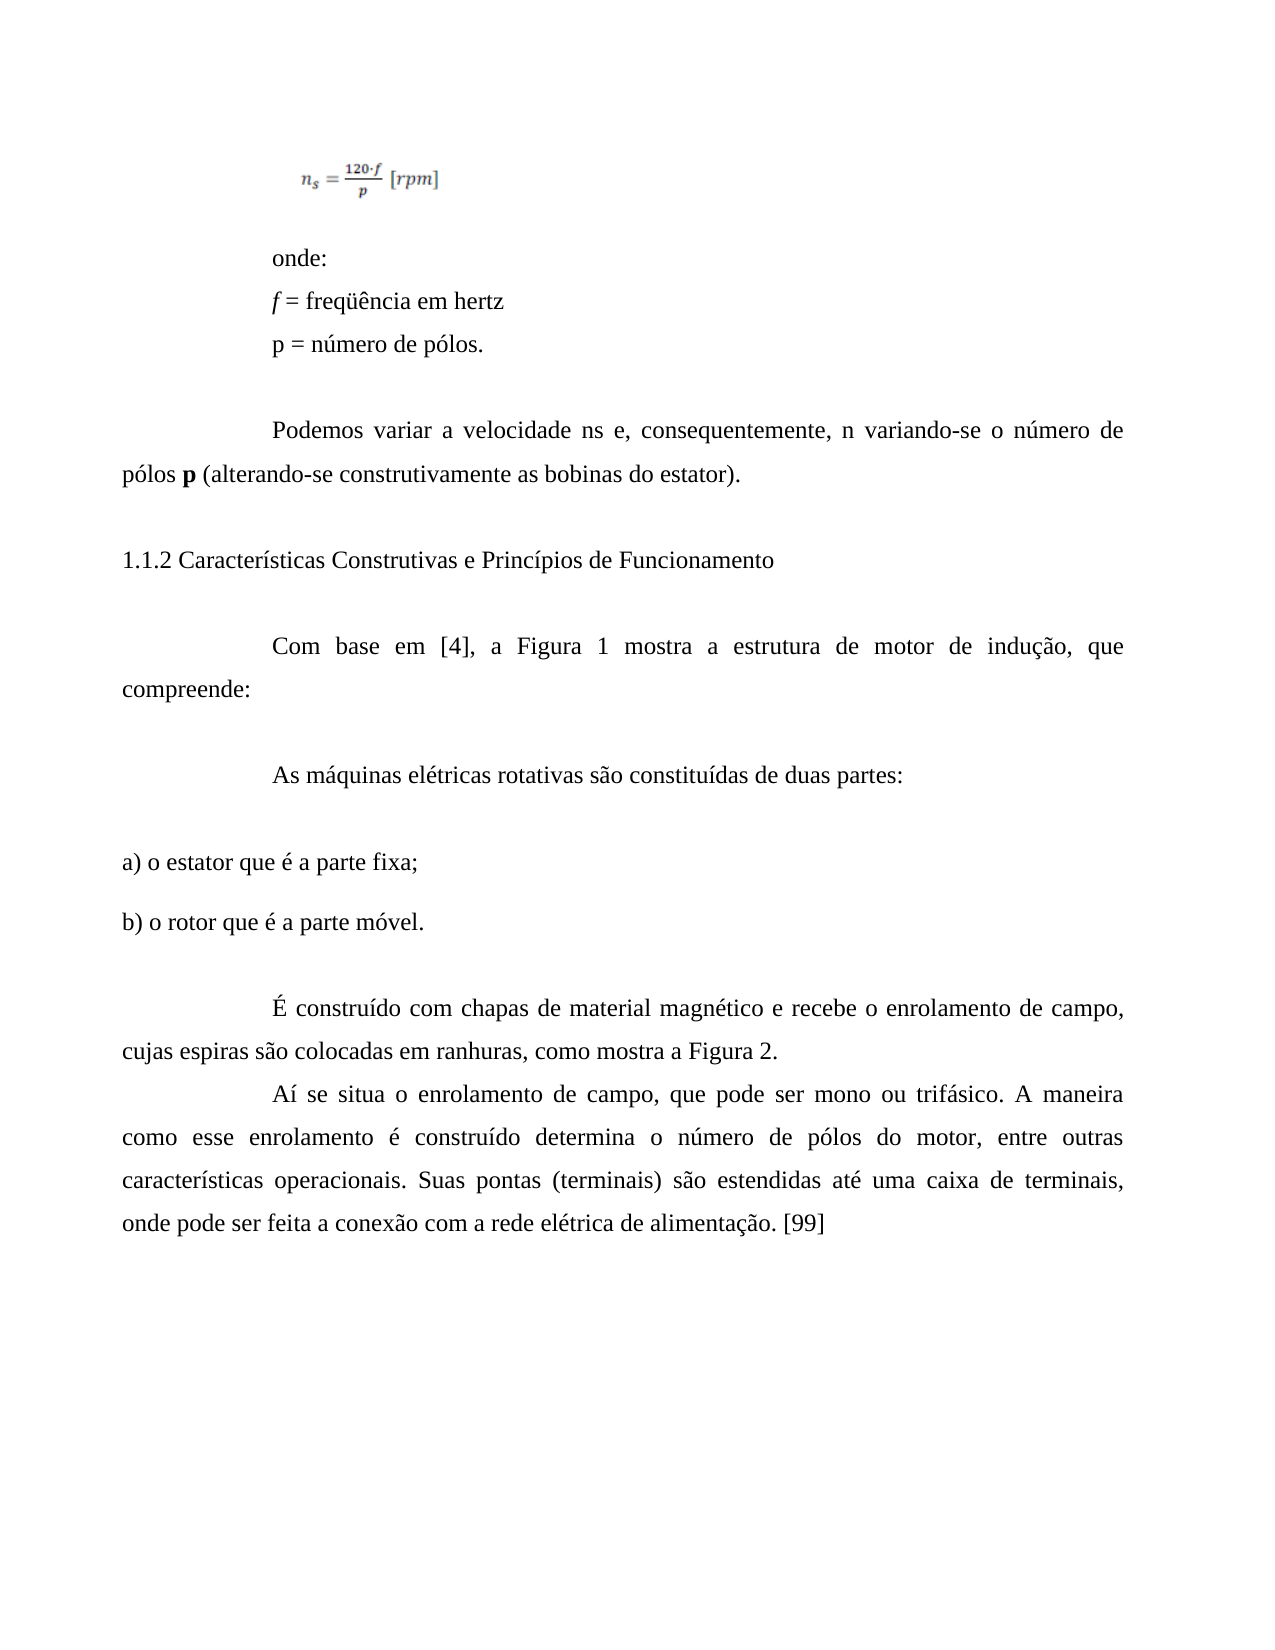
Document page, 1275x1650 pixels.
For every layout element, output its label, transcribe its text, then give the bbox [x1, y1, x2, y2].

text a) o estator que é a parte fixa; [122, 847, 1125, 876]
text Com base em [4], a Figura 1 mostra a estrutura de motor de indução, que compreende: [122, 631, 1125, 703]
text É construído com chapas de material magnético e recebe o enrolamento de campo, cujas espiras são colocadas em ranhuras, como mostra a Figura 2. [122, 993, 1125, 1065]
text b) o rotor que é a parte móvel. [122, 907, 1125, 935]
picture [271, 150, 464, 213]
text 1.1.2 Características Construtivas e Princípios de Funcionamento [122, 545, 1125, 574]
text onde: [122, 243, 1125, 272]
text f = freqüência em hertz [122, 286, 1125, 315]
text Podemos variar a velocidade ns e, consequentemente, n variando-se o número de pólos p (alterando-se construtivamente as bobinas do estator). [122, 416, 1125, 487]
text As máquinas elétricas rotativas são constituídas de duas partes: [122, 761, 1125, 789]
text Aí se situa o enrolamento de campo, que pode ser mono ou trifásico. A maneira como esse enrolamento é construído determina o número de pólos do motor, entre outras características operacionais. Suas pontas (terminais) são estendidas até uma caixa de terminais, onde pode ser feita a conexão com a rede elétrica de alimentação. [99] [122, 1079, 1125, 1237]
text p = número de pólos. [122, 329, 1125, 358]
